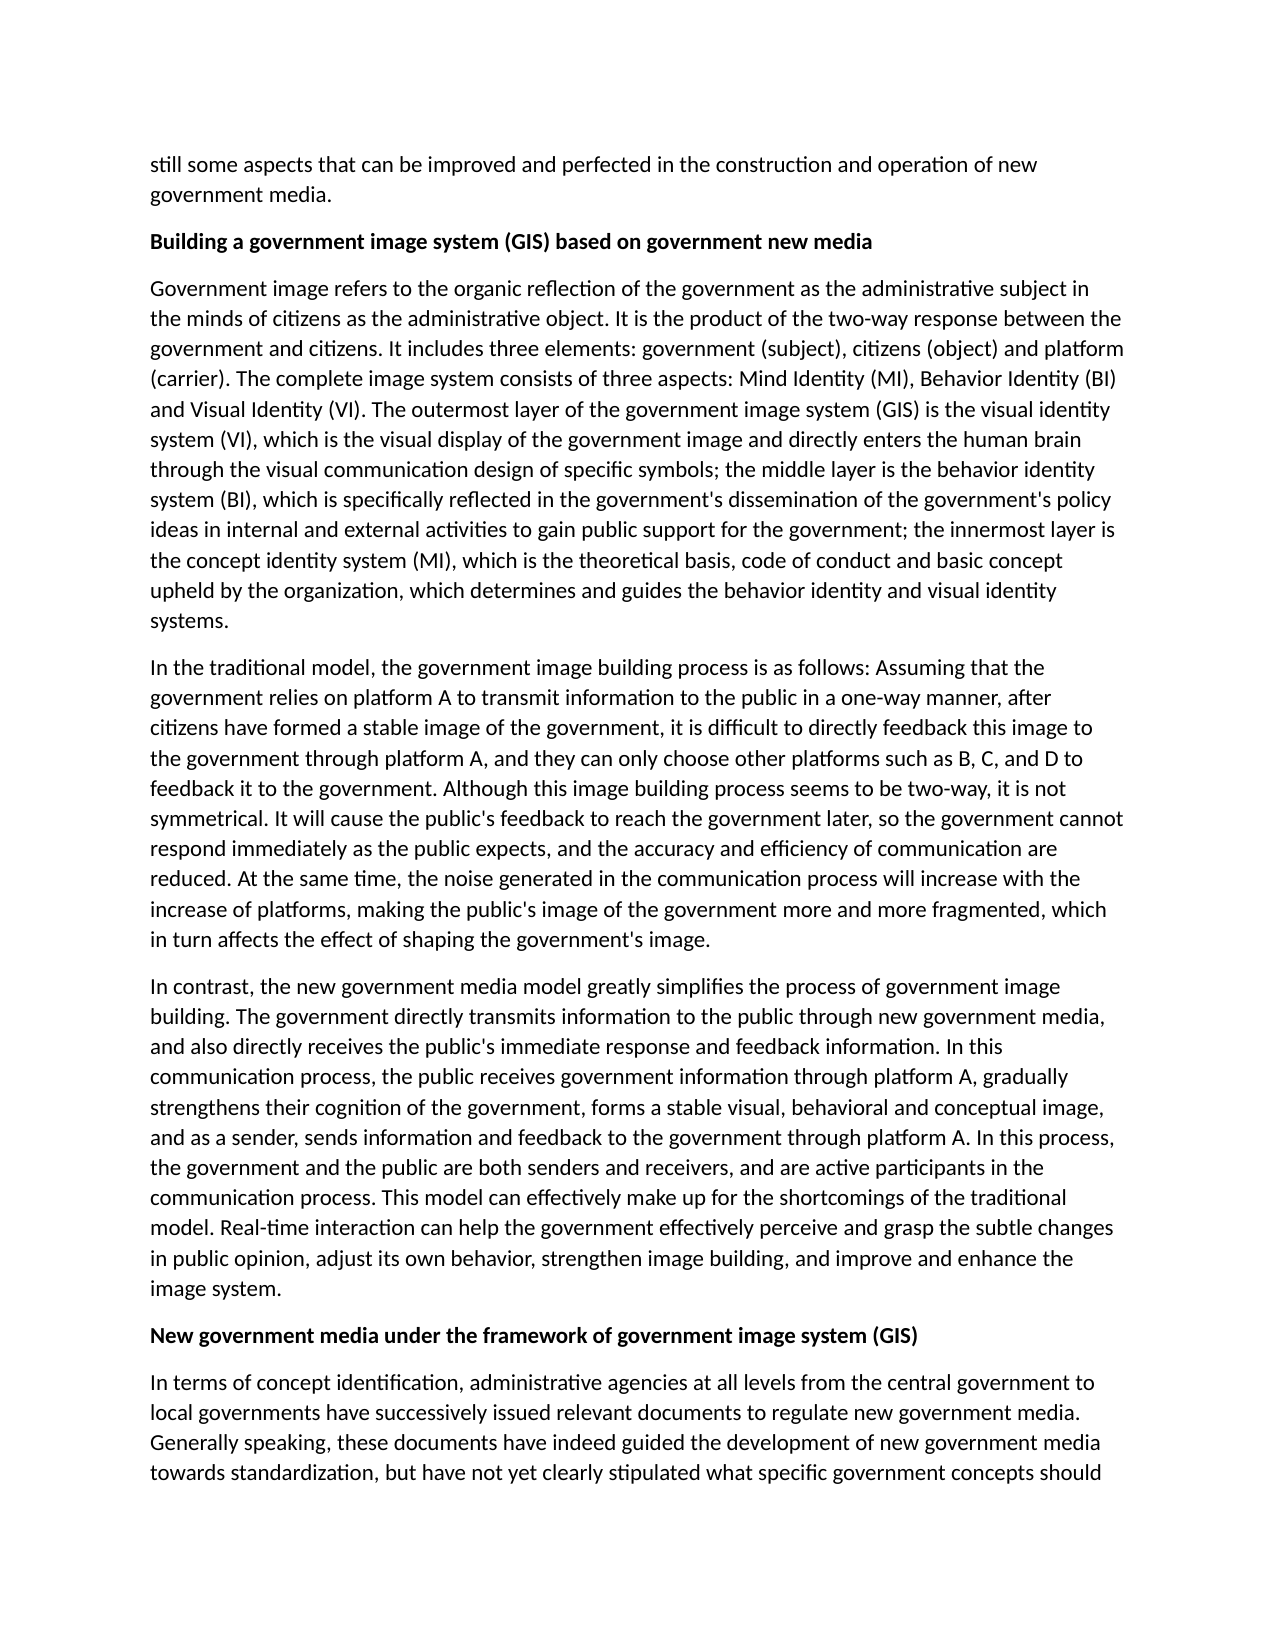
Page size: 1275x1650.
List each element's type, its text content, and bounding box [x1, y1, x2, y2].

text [150, 150, 1125, 208]
text In contrast, the new government media model greatly simplifies the process of government image building. The government directly transmits information to the public through new government media, and also directly receives the public's immediate response and feedback information. In this communication process, the public receives government information through platform A, gradually strengthens their cognition of the government, forms a stable visual, behavioral and conceptual image, and as a sender, sends information and feedback to the government through platform A. In this process, the government and the public are both senders and receivers, and are active participants in the communication process. This model can effectively make up for the shortcomings of the traditional model. Real-time interaction can help the government effectively perceive and grasp the subtle changes in public opinion, adjust its own behavior, strengthen image building, and improve and enhance the image system. [150, 972, 1125, 1302]
text In the traditional model, the government image building process is as follows: Assuming that the government relies on platform A to transmit information to the public in a one-way manner, after citizens have formed a stable image of the government, it is difficult to directly feedback this image to the government through platform A, and they can only choose other platforms such as B, C, and D to feedback it to the government. Although this image building process seems to be two-way, it is not symmetrical. It will cause the public's feedback to reach the government later, so the government cannot respond immediately as the public expects, and the accuracy and efficiency of communication are reduced. At the same time, the noise generated in the communication process will increase with the increase of platforms, making the public's image of the government more and more fragmented, which in turn affects the effect of shaping the government's image. [150, 653, 1125, 953]
text Government image refers to the organic reflection of the government as the administrative subject in the minds of citizens as the administrative object. It is the product of the two-way response between the government and citizens. It includes three elements: government (subject), citizens (object) and platform (carrier). The complete image system consists of three aspects: Mind Identity (MI), Behavior Identity (BI) and Visual Identity (VI). The outermost layer of the government image system (GIS) is the visual identity system (VI), which is the visual display of the government image and directly enters the human brain through the visual communication design of specific symbols; the middle layer is the behavior identity system (BI), which is specifically reflected in the government's dissemination of the government's policy ideas in internal and external activities to gain public support for the government; the innermost layer is the concept identity system (MI), which is the theoretical basis, code of conduct and basic concept upheld by the organization, which determines and guides the behavior identity and visual identity systems. [150, 274, 1125, 634]
text New government media under the framework of government image system (GIS) [150, 1321, 1125, 1349]
text Building a government image system (GIS) based on government new media [150, 227, 1125, 255]
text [150, 1368, 1125, 1486]
